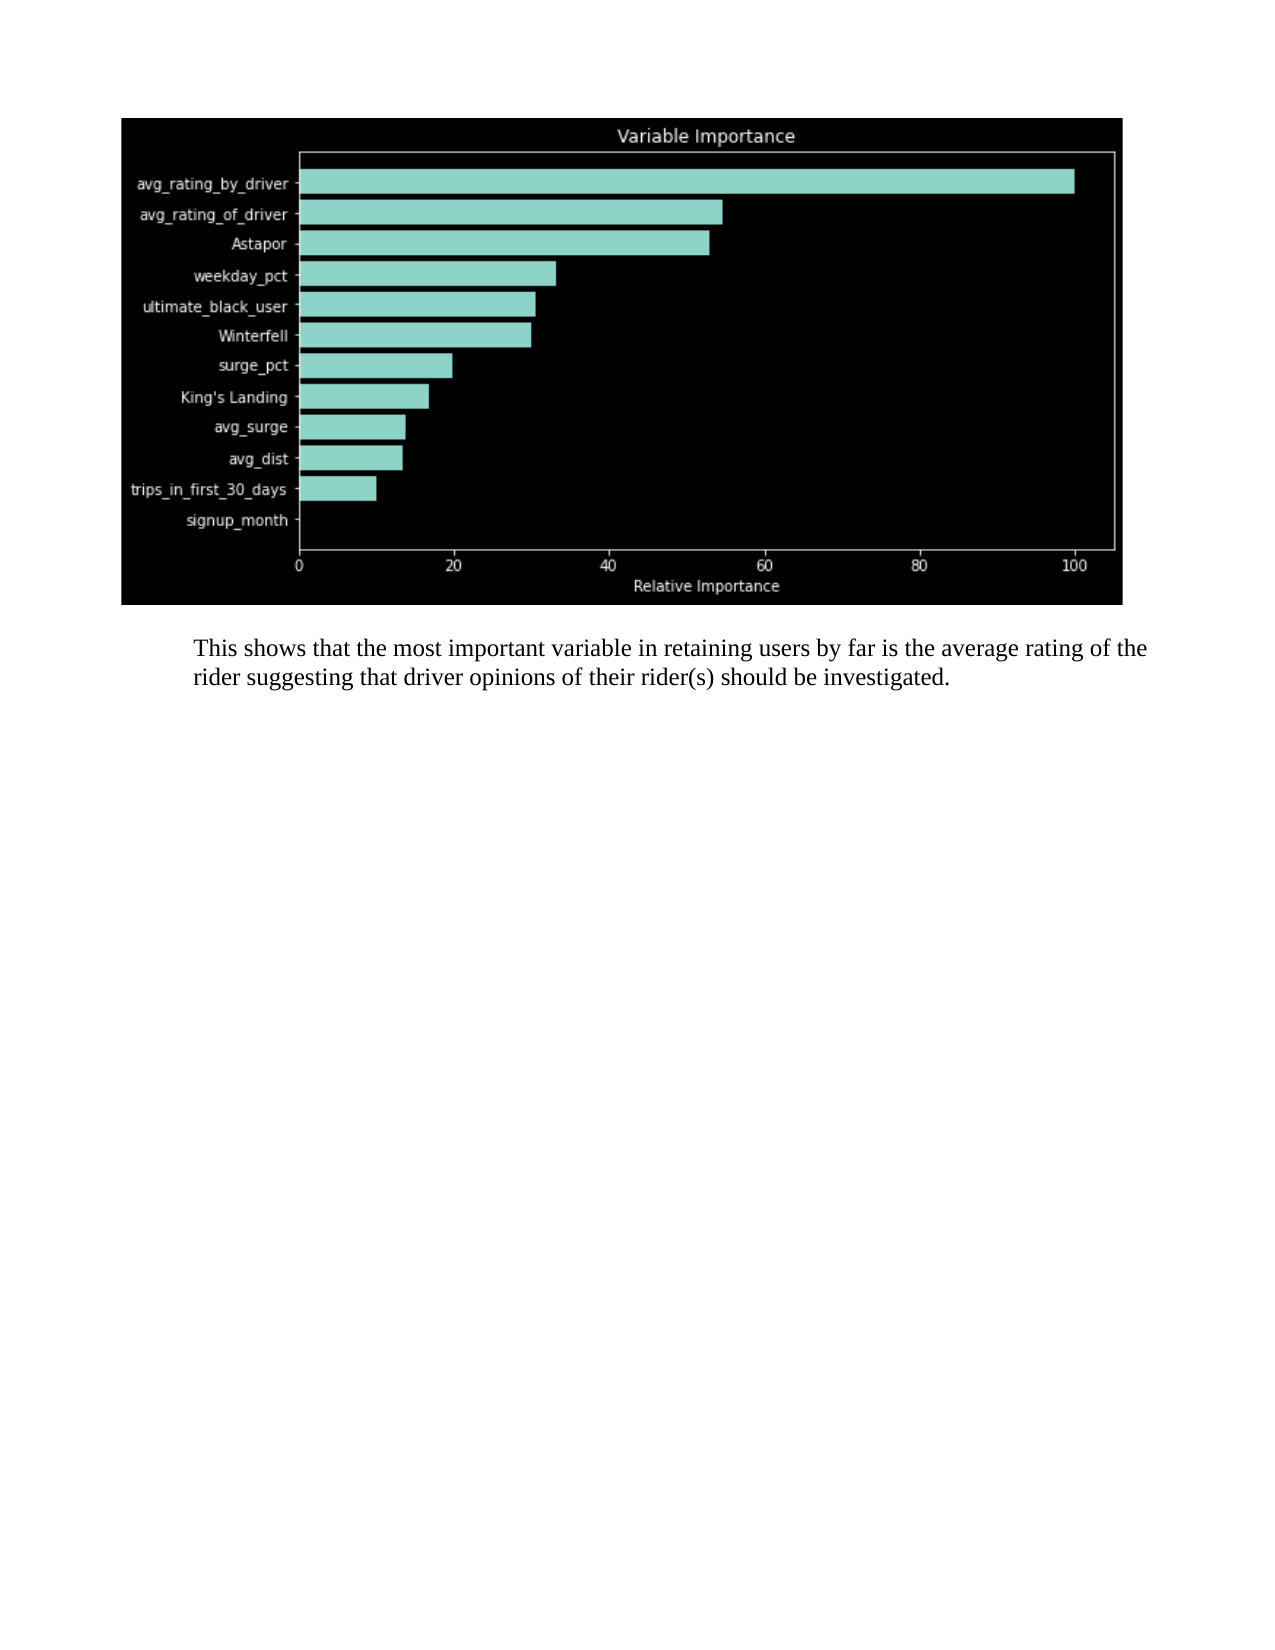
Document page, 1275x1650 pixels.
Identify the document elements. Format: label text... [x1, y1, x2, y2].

picture [121, 118, 1123, 605]
list This shows that the most important variable in retaining users by far is the average rating of the rider suggesting that driver opinions of their rider(s) should be investigated. [193, 633, 1157, 690]
